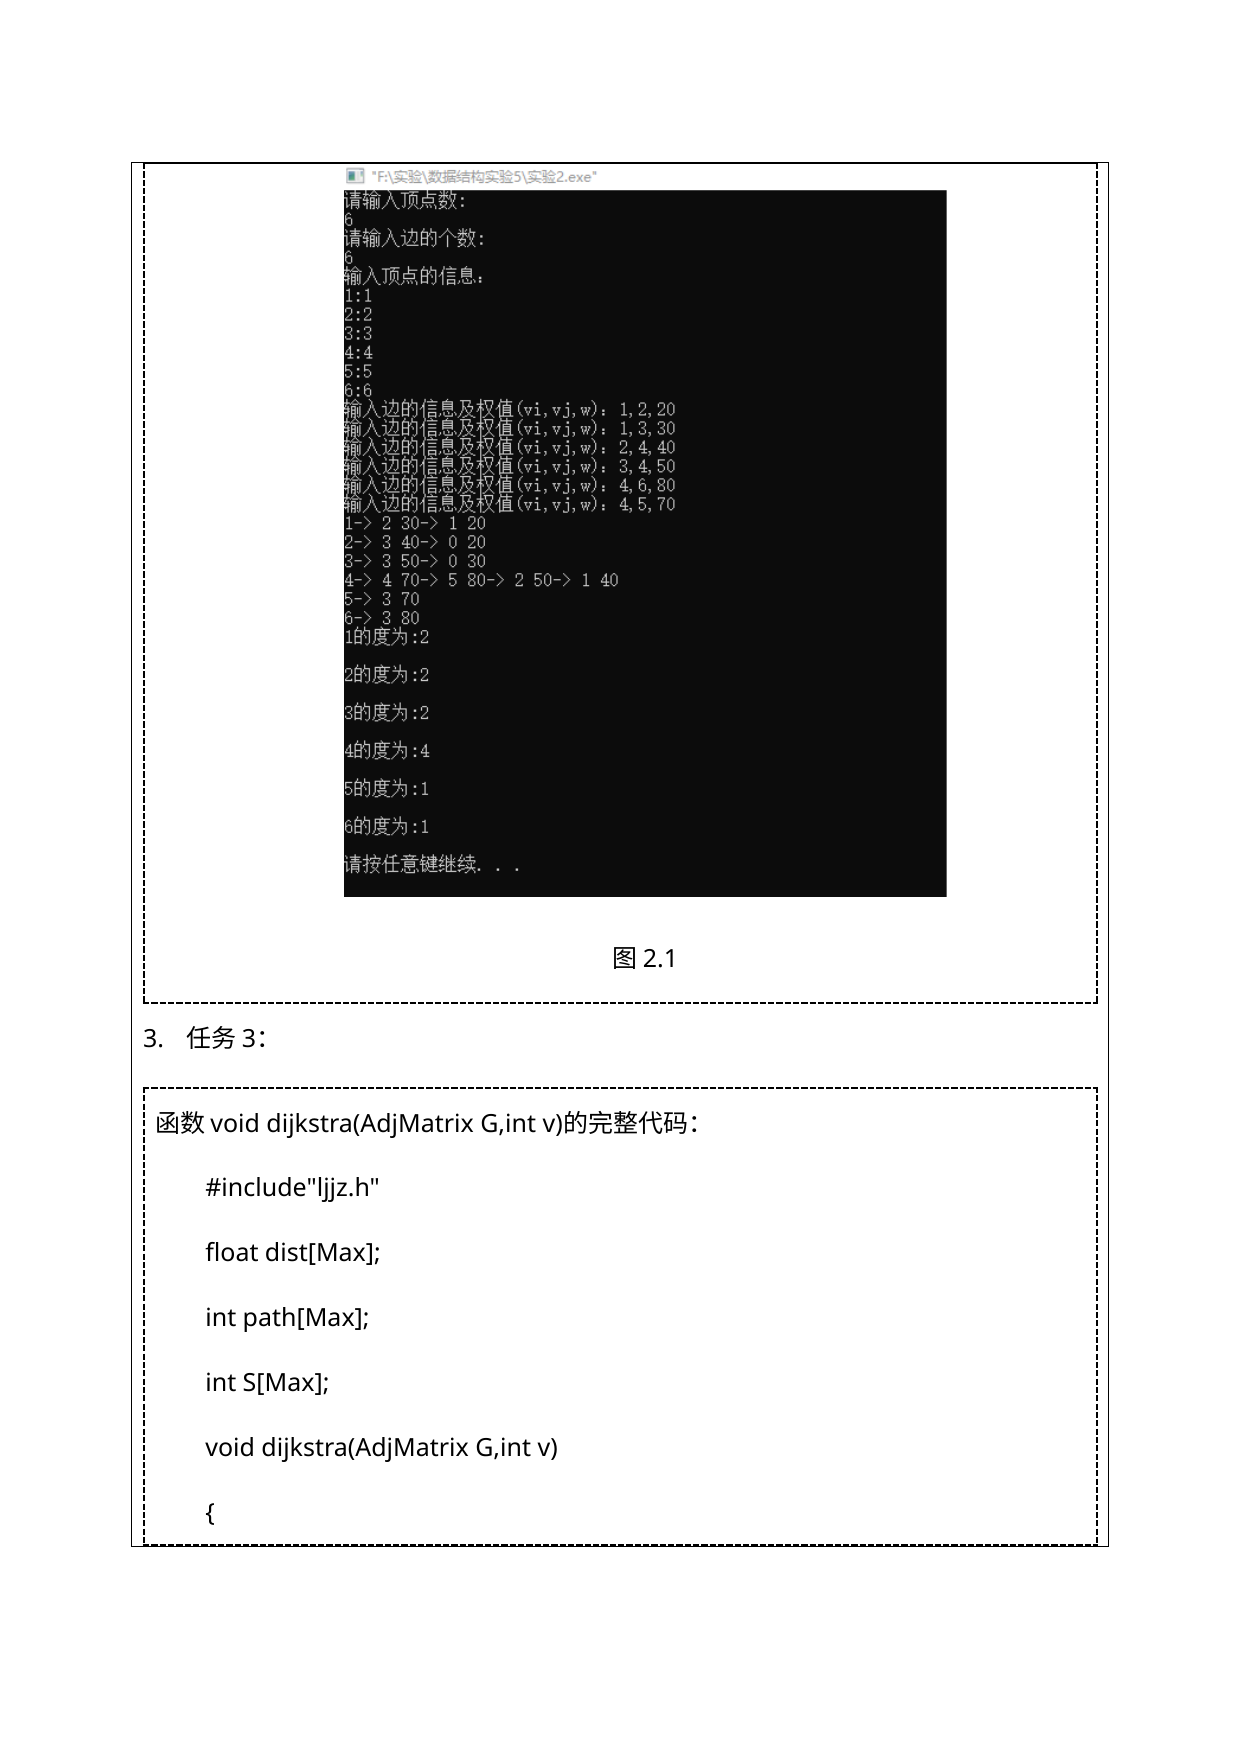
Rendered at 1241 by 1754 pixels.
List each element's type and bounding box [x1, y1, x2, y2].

picture [344, 164, 947, 897]
table_cell [132, 163, 1108, 1546]
